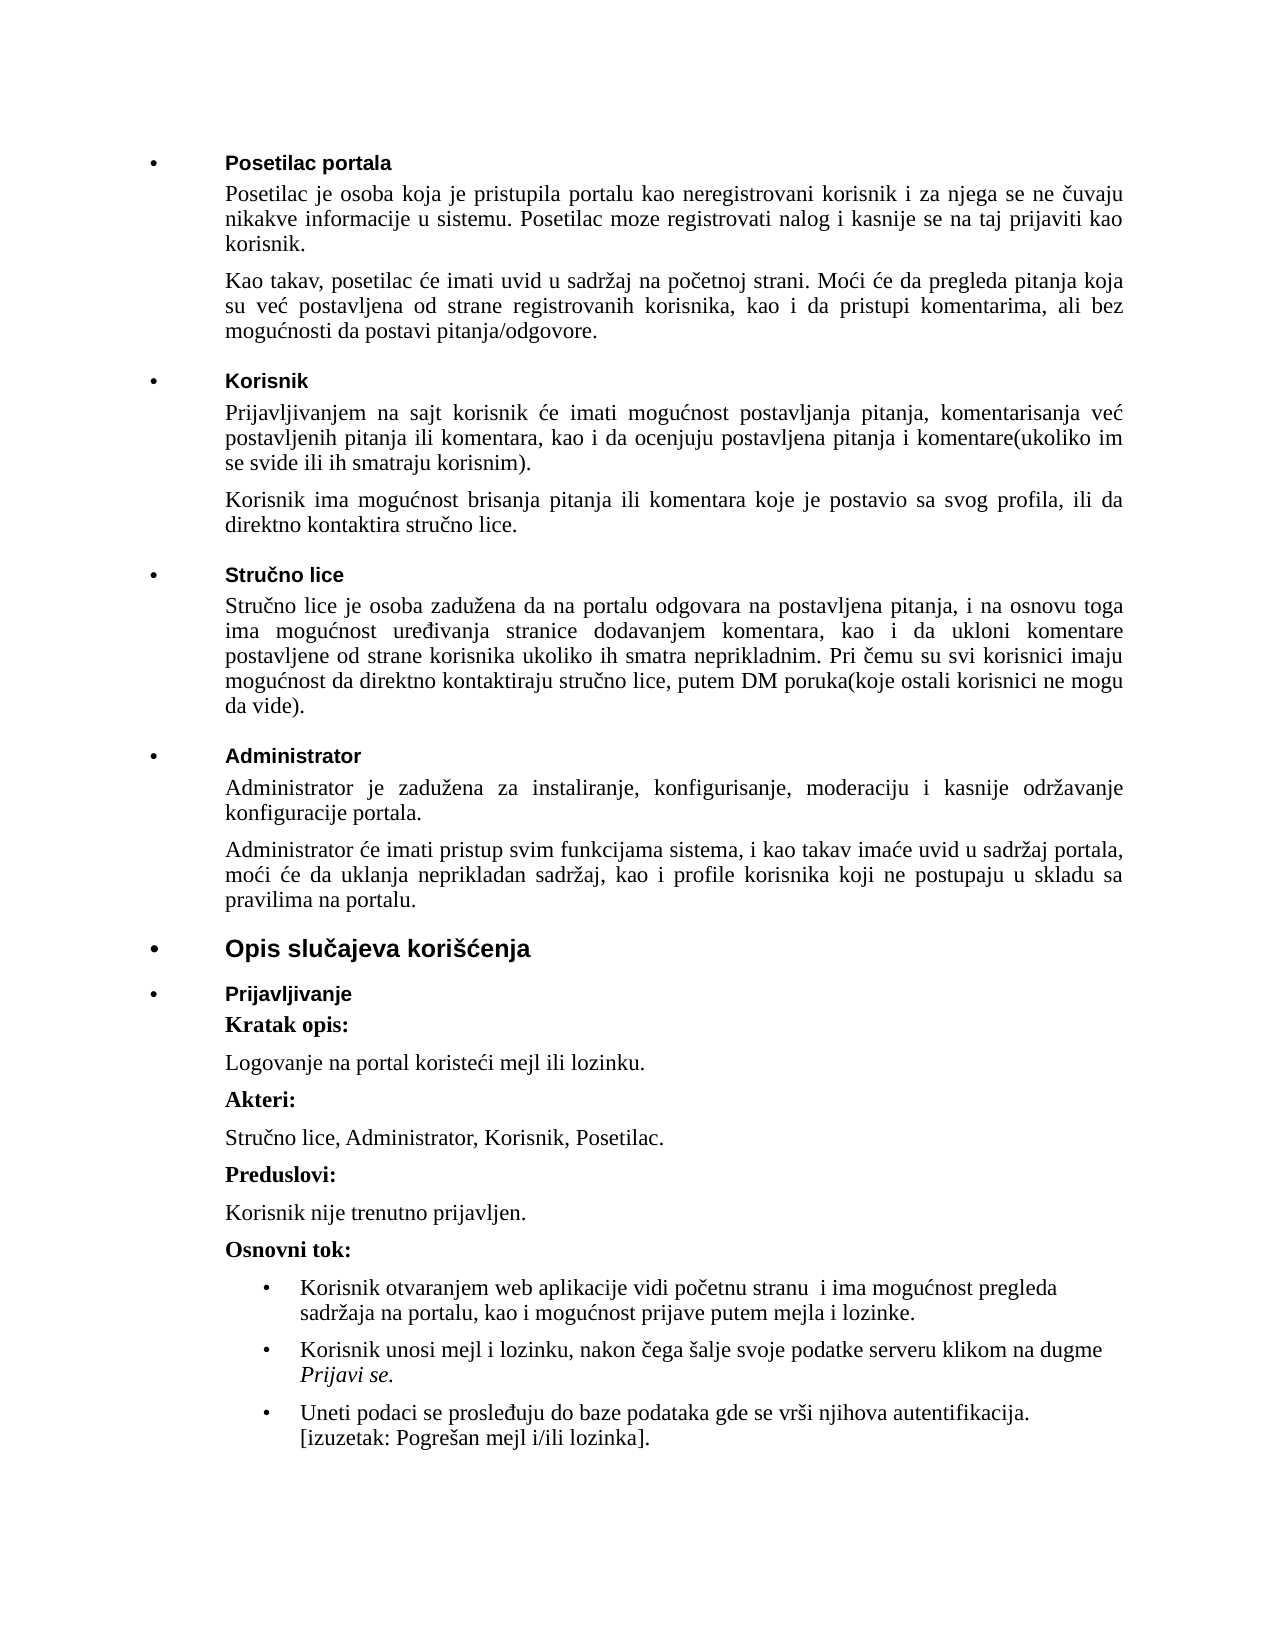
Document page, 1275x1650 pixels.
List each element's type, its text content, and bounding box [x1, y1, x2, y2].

list Administrator [150, 744, 1125, 769]
list Posetilac portala [150, 150, 1125, 175]
text Stručno lice, Administrator, Korisnik, Posetilac. [225, 1125, 1125, 1150]
text Prijavljivanjem na sajt korisnik će imati mogućnost postavljanja pitanja, komentarisanja već postavljenih pitanja ili komentara, kao i da ocenjuju postavljena pitanja i komentare(ukoliko im se svide ili ih smatraju korisnim). [225, 400, 1125, 475]
text Osnovni tok: [225, 1237, 1125, 1262]
list Prijavljivanje [150, 981, 1125, 1006]
list Korisnik otvaranjem web aplikacije vidi početnu stranu i ima mogućnost pregleda sadržaja na portalu, kao i mogućnost prijave putem mejla i lozinke. [262, 1275, 1125, 1325]
text Posetilac je osoba koja je pristupila portalu kao neregistrovani korisnik i za njega se ne čuvaju nikakve informacije u sistemu. Posetilac moze registrovati nalog i kasnije se na taj prijaviti kao korisnik. [225, 181, 1125, 256]
text Korisnik nije trenutno prijavljen. [225, 1200, 1125, 1225]
list Uneti podaci se prosleđuju do baze podataka gde se vrši njihova autentifikacija. [izuzetak: Pogrešan mejl i/ili lozinka]. [262, 1400, 1125, 1450]
list Stručno lice [150, 562, 1125, 587]
list Opis slučajeva korišćenja [150, 937, 1125, 962]
text Korisnik ima mogućnost brisanja pitanja ili komentara koje je postavio sa svog profila, ili da direktno kontaktira stručno lice. [225, 487, 1125, 537]
text Logovanje na portal koristeći mejl ili lozinku. [225, 1050, 1125, 1075]
text Stručno lice je osoba zadužena da na portalu odgovara na postavljena pitanja, i na osnovu toga ima mogućnost uređivanja stranice dodavanjem komentara, kao i da ukloni komentare postavljene od strane korisnika ukoliko ih smatra neprikladnim. Pri čemu su svi korisnici imaju mogućnost da direktno kontaktiraju stručno lice, putem DM poruka(koje ostali korisnici ne mogu da vide). [225, 594, 1125, 719]
text Kao takav, posetilac će imati uvid u sadržaj na početnoj strani. Moći će da pregleda pitanja koja su već postavljena od strane registrovanih korisnika, kao i da pristupi komentarima, ali bez mogućnosti da postavi pitanja/odgovore. [225, 269, 1125, 344]
text Administrator će imati pristup svim funkcijama sistema, i kao takav imaće uvid u sadržaj portala, moći će da uklanja neprikladan sadržaj, kao i profile korisnika koji ne postupaju u skladu sa pravilima na portalu. [225, 837, 1125, 912]
text Akteri: [225, 1087, 1125, 1112]
text Administrator je zadužena za instaliranje, konfigurisanje, moderaciju i kasnije održavanje konfiguracije portala. [225, 775, 1125, 825]
text Kratak opis: [225, 1012, 1125, 1037]
text Preduslovi: [225, 1162, 1125, 1187]
list Korisnik unosi mejl i lozinku, nakon čega šalje svoje podatke serveru klikom na dugme Prijavi se. [262, 1337, 1125, 1387]
list Korisnik [150, 369, 1125, 394]
